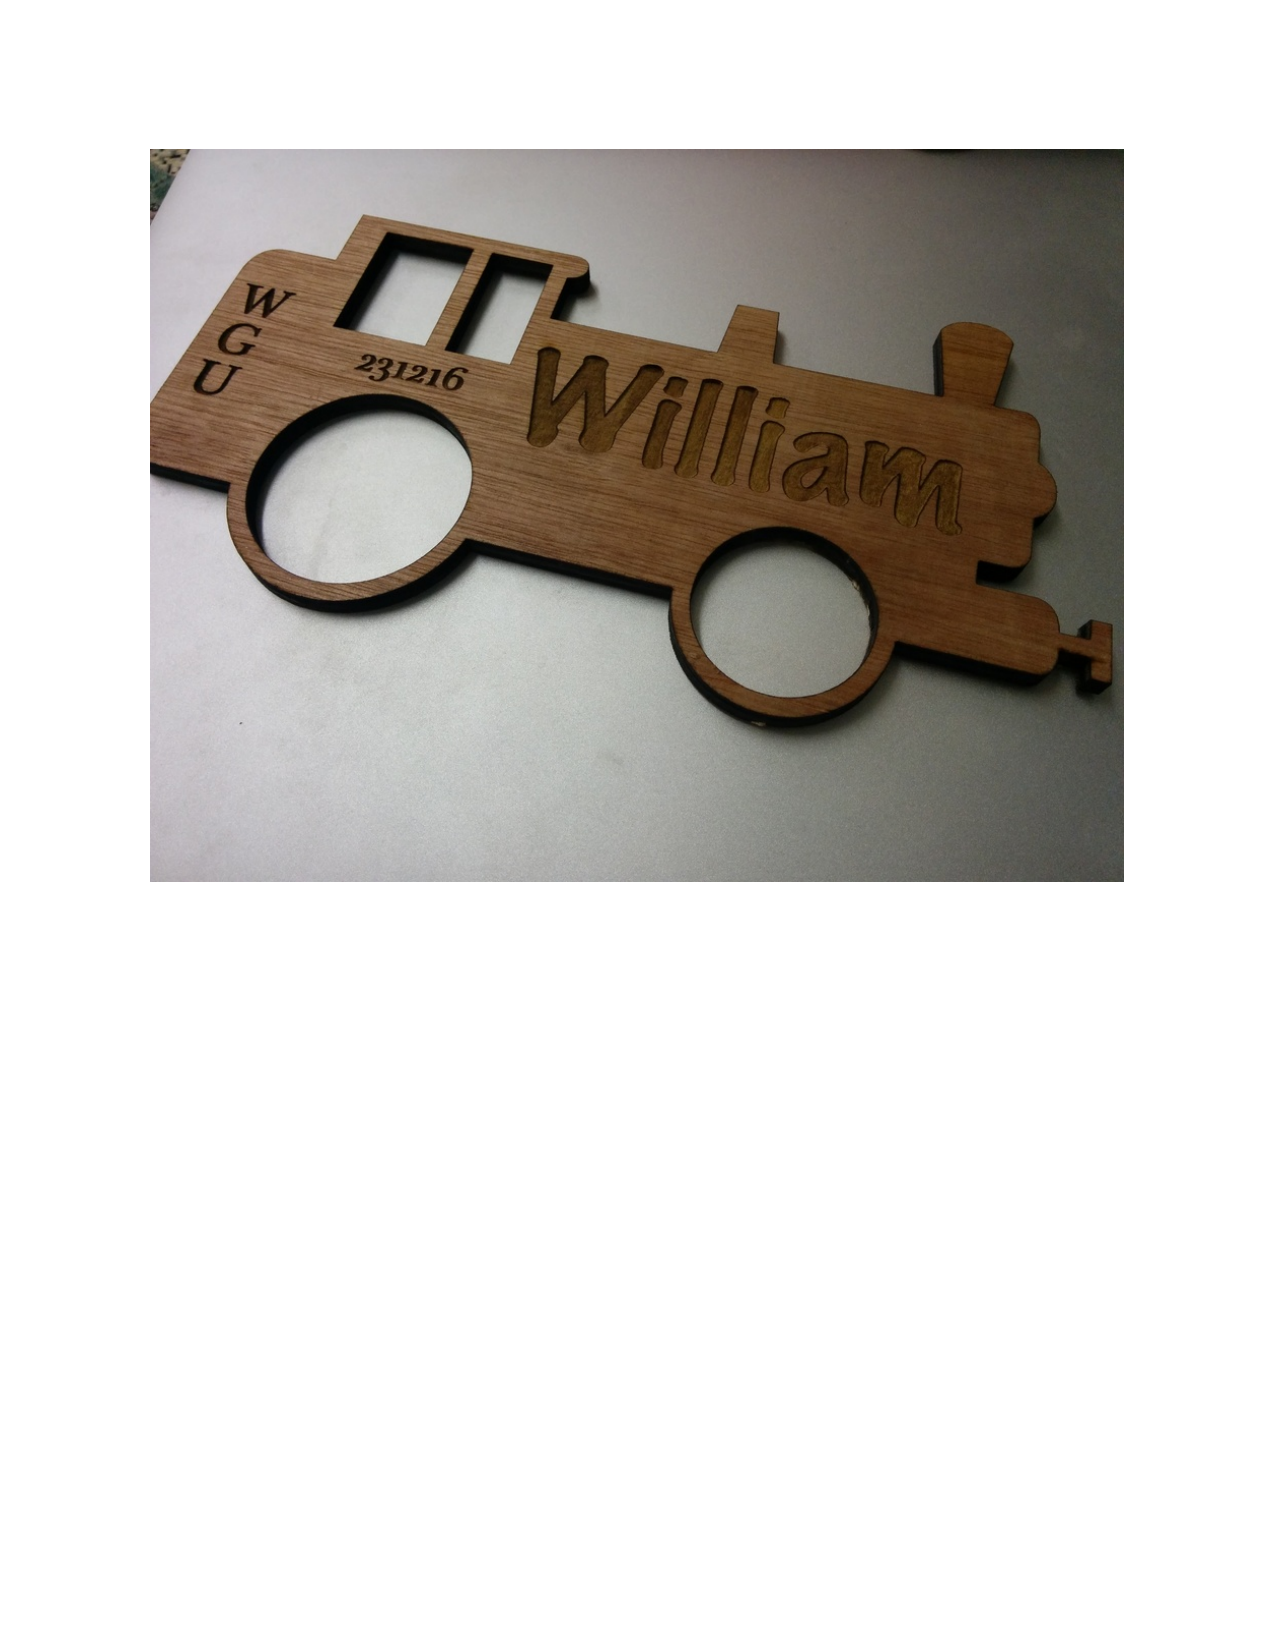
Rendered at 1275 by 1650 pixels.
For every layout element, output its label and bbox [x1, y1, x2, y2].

picture [150, 149, 1124, 882]
